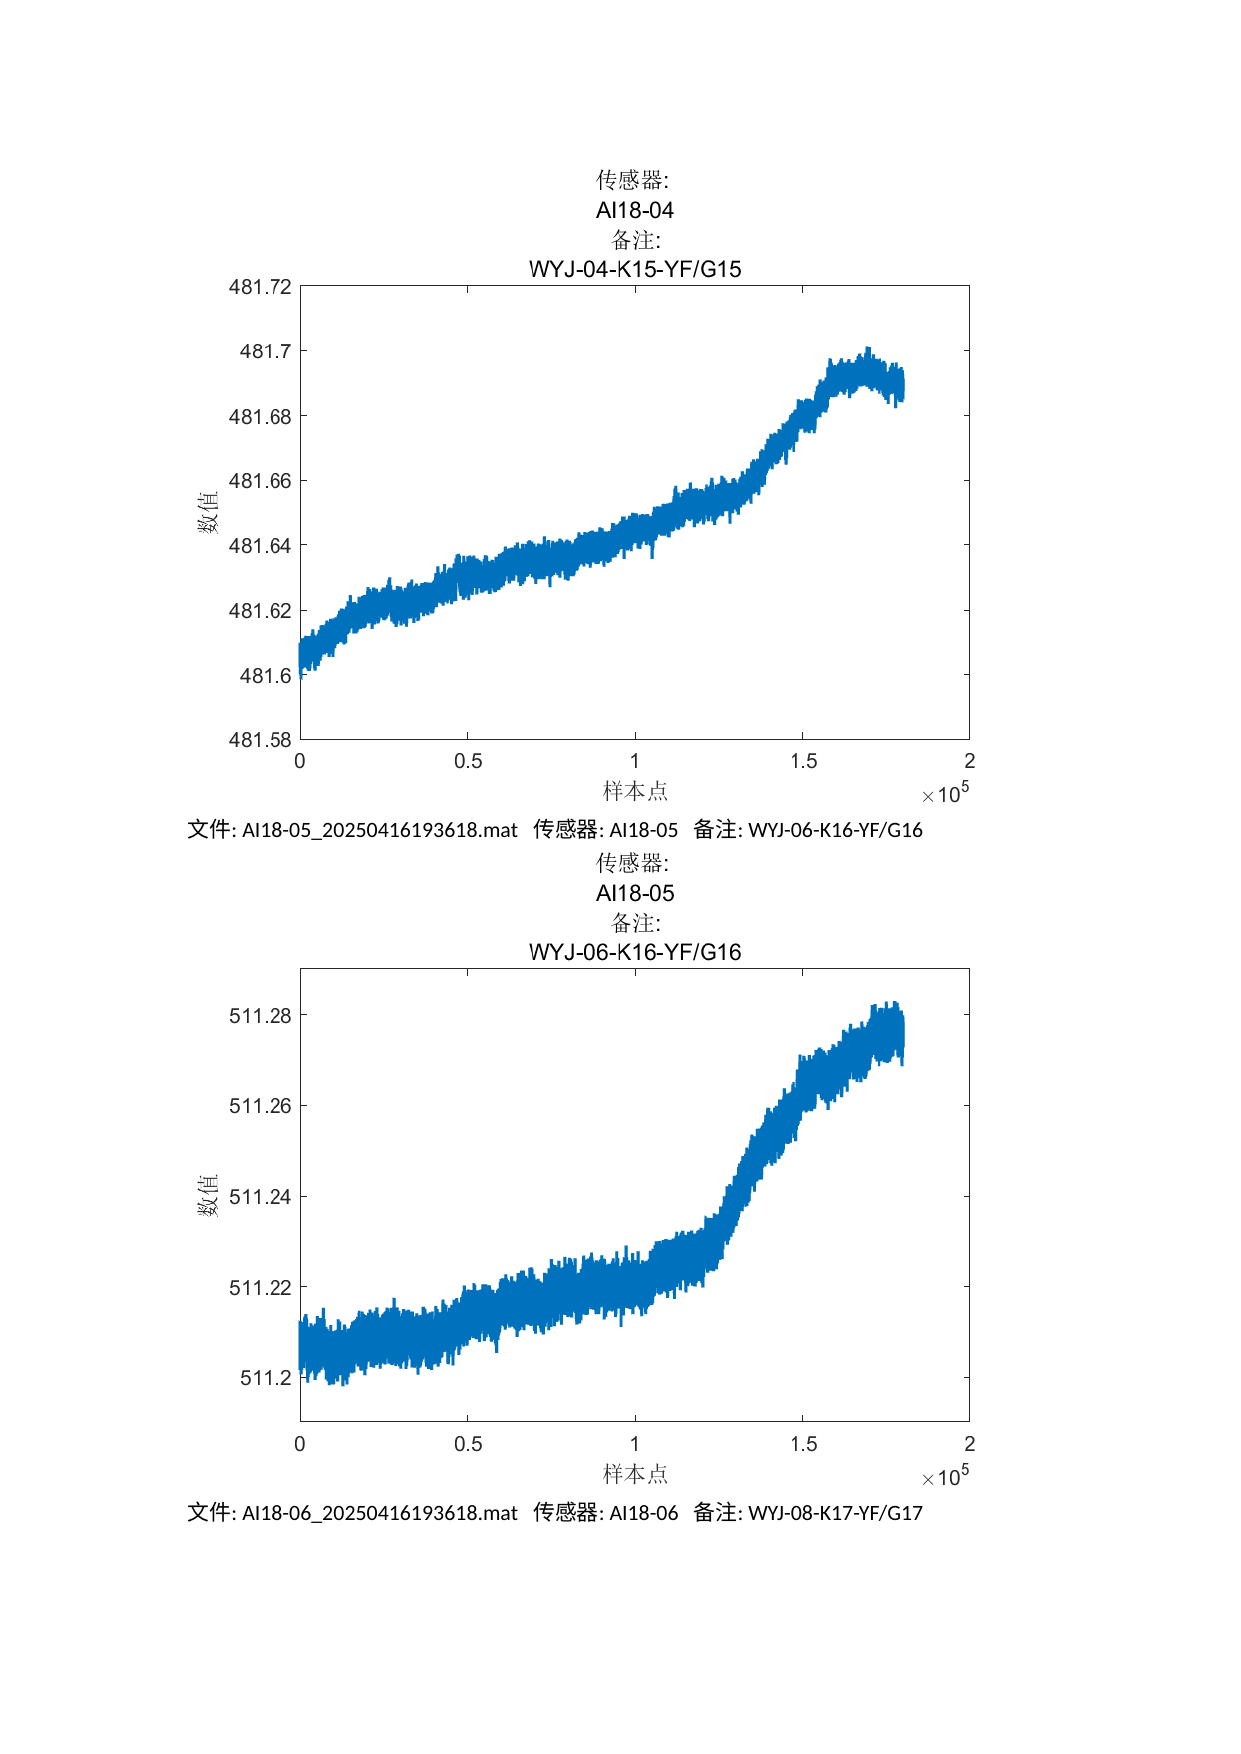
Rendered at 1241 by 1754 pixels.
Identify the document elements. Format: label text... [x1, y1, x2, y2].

picture [187, 162, 1052, 810]
text 文件: AI18-05_20250416193618.mat 传感器: AI18-05 备注: WYJ-06-K16-YF/G16 [187, 812, 1053, 844]
text 文件: AI18-06_20250416193618.mat 传感器: AI18-06 备注: WYJ-08-K17-YF/G17 [187, 1494, 1053, 1527]
picture [187, 844, 1052, 1493]
